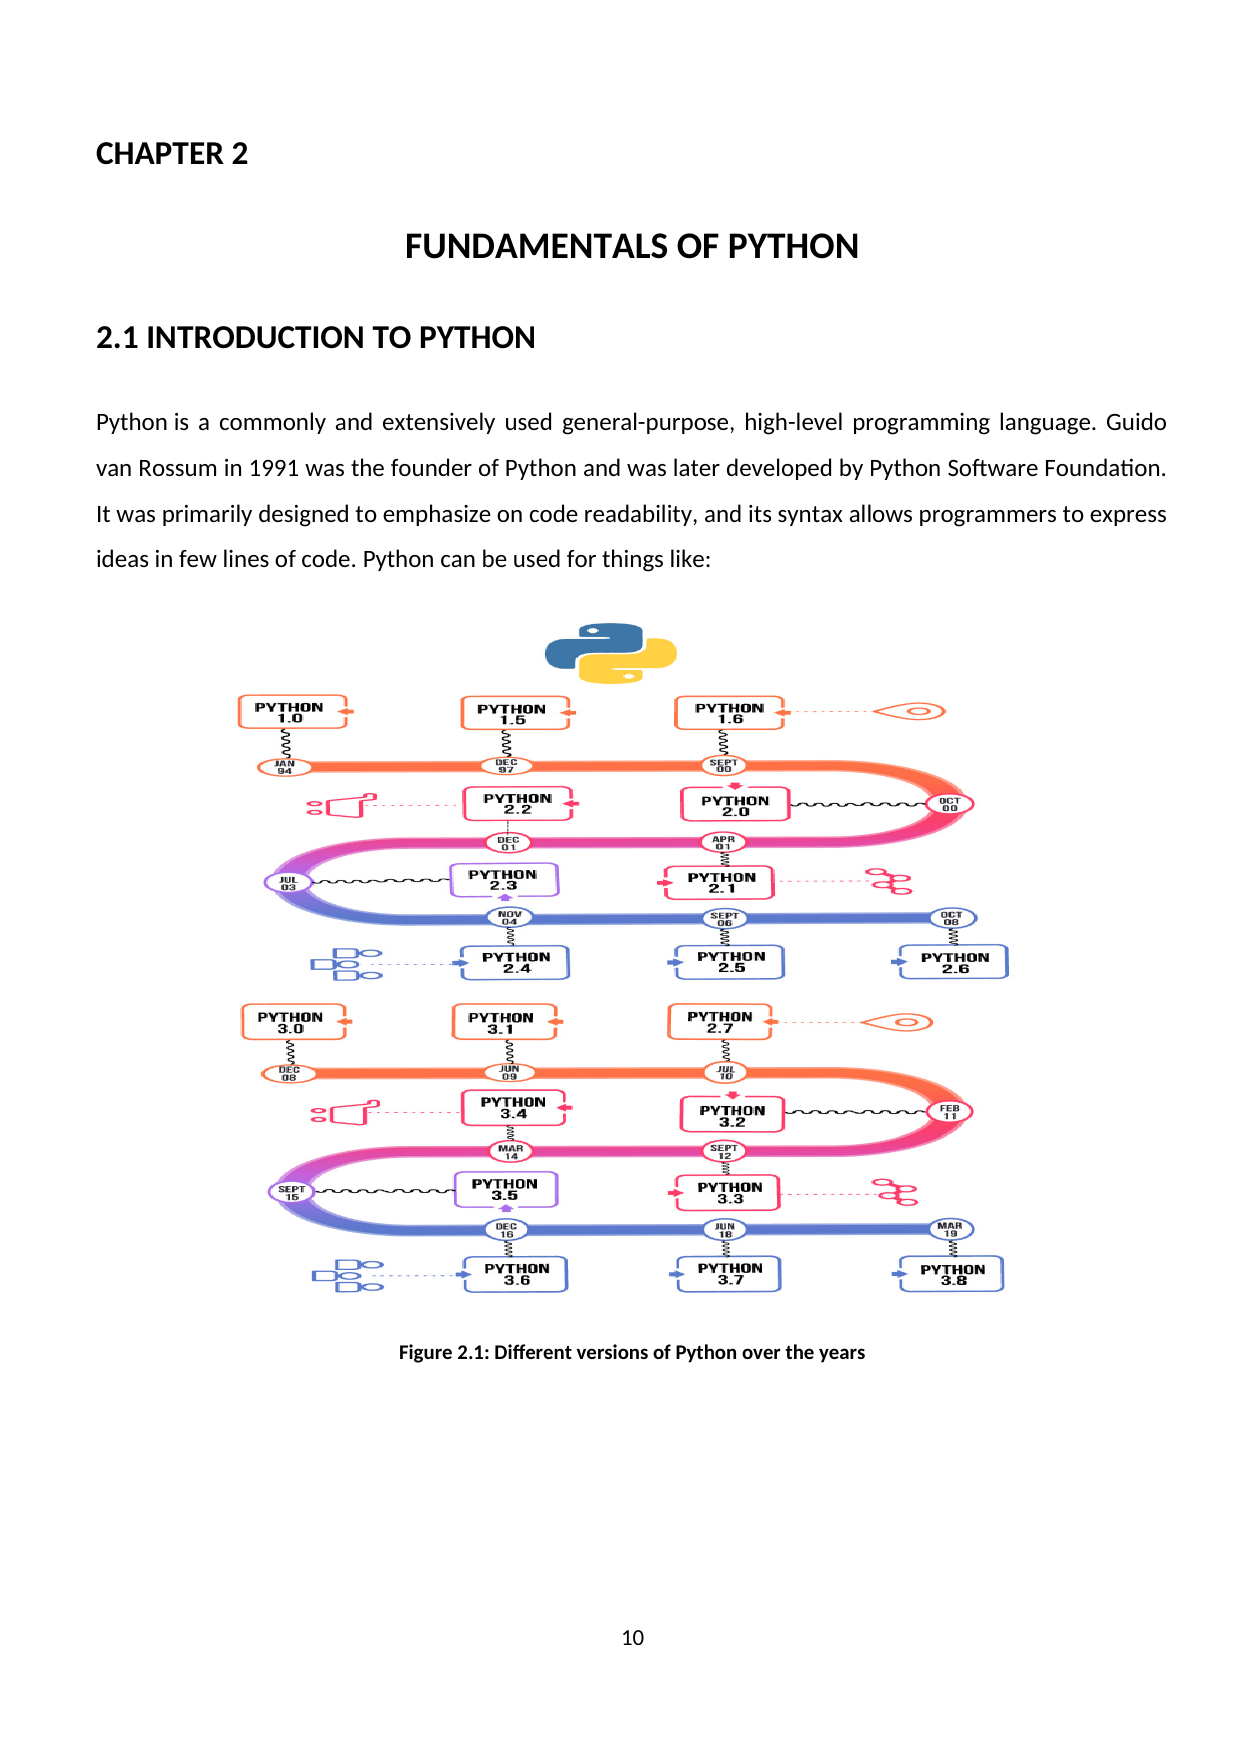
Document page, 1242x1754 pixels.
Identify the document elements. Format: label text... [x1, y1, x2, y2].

text CHAPTER 2 [96, 132, 1169, 173]
picture [231, 618, 1033, 1309]
text FUNDAMENTALS OF PYTHON [96, 222, 1169, 268]
text Figure 2.1: Different versions of Python over the years [96, 1339, 1169, 1364]
text Python is a commonly and extensively used general-purpose, high-level programming language. Guido van Rossum in 1991 was the founder of Python and was later developed by Python Software Foundation. It was primarily designed to emphasize on code readability, and its syntax allows programmers to express ideas in few lines of code. Python can be used for things like: [96, 406, 1169, 574]
text 2.1 INTRODUCTION TO PYTHON [96, 316, 1169, 357]
